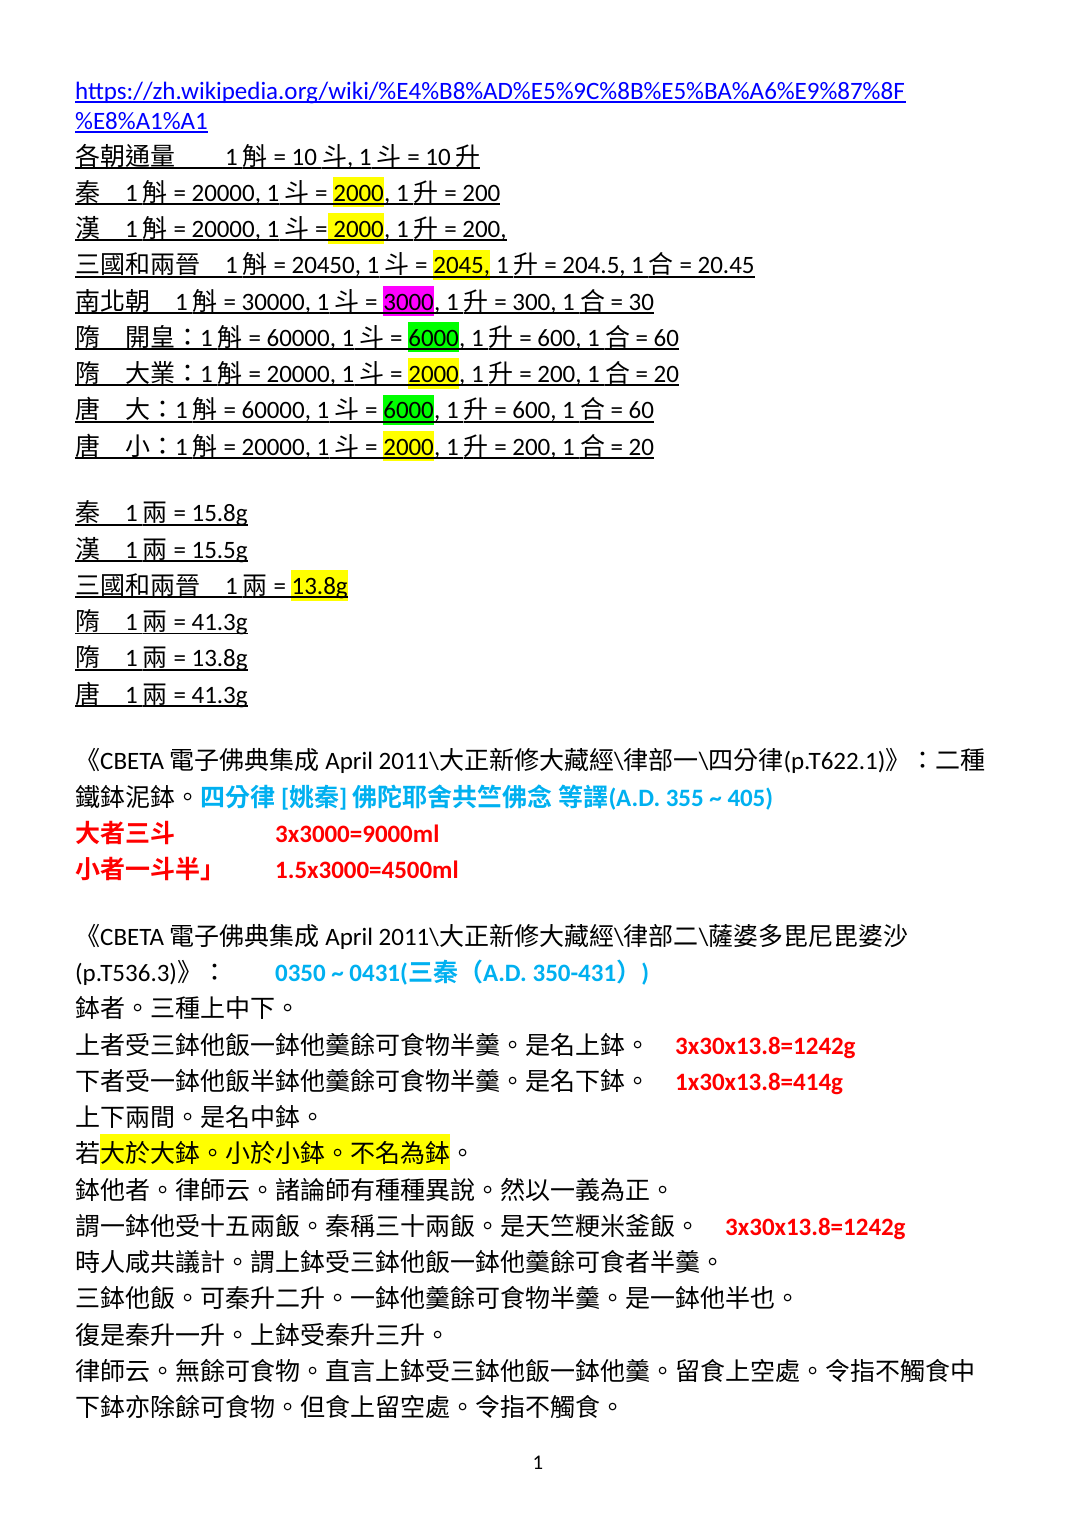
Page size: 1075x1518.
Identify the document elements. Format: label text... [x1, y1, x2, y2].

text 唐 1兩 = 41.3g [75, 674, 1000, 710]
text 若大於大鉢。小於小鉢。不名為鉢。 [450, 1134, 1000, 1170]
text 三國和兩晉 1兩 = 13.8g [75, 565, 1000, 602]
text 上者受三鉢他飯一鉢他羹餘可食物半羹。是名上鉢。 3x30x13.8=1242g [75, 1025, 1000, 1061]
text 上下兩間。是名中鉢。 [75, 1098, 1000, 1134]
text 謂一鉢他受十五兩飯。秦稱三十兩飯。是天竺粳米釜飯。 3x30x13.8=1242g [75, 1206, 1000, 1243]
text 各朝通量 1斛 = 10斗, 1斗 = 10升 [75, 136, 1000, 172]
text 隋 1兩 = 13.8g [75, 638, 1000, 674]
text 隋 大業：1斛 = 20000, 1斗 = 2000, 1升 = 200, 1合 = 20 [75, 353, 1000, 390]
text 小者一斗半」 1.5x3000=4500ml [75, 849, 1000, 886]
text 隋 開皇：1斛 = 60000, 1斗 = 6000, 1升 = 600, 1合 = 60 [75, 317, 1000, 353]
text 三鉢他飯。可秦升二升。一鉢他羹餘可食物半羹。是一鉢他半也。 [75, 1279, 1000, 1315]
text 下者受一鉢他飯半鉢他羹餘可食物半羹。是名下鉢。 1x30x13.8=414g [75, 1061, 1000, 1098]
text 三國和兩晉 1斛 = 20450, 1斗 = 2045, 1升 = 204.5, 1合 = 20.45 [75, 245, 1000, 281]
text 《CBETA 電子佛典集成 April 2011\大正新修大藏經\律部一\四分律(p.T622.1)》：二種鐵鉢泥鉢。四分律 [姚秦] 佛陀耶舍共竺佛念 等譯(A.D. 355 ~ 405) [75, 741, 1000, 813]
text 漢 1斛 = 20000, 1斗 = 2000, 1升 = 200, [75, 208, 1000, 245]
text 隋 1兩 = 41.3g [75, 602, 1000, 638]
text 《CBETA 電子佛典集成 April 2011\大正新修大藏經\律部二\薩婆多毘尼毘婆沙(p.T536.3)》： 0350 ~ 0431(三秦（A.D. 350-431）) [75, 916, 1000, 989]
text 時人咸共議計。謂上鉢受三鉢他飯一鉢他羹餘可食者半羹。 [75, 1243, 1000, 1279]
text 大者三斗 3x3000=9000ml [75, 813, 1000, 849]
text 鉢他者。律師云。諸論師有種種異說。然以一義為正。 [75, 1170, 1000, 1206]
text https://zh.wikipedia.org/wiki/%E4%B8%AD%E5%9C%8B%E5%BA%A6%E9%87%8F%E8%A1%A1 [75, 75, 1000, 136]
text 秦 1斛 = 20000, 1斗 = 2000, 1升 = 200 [75, 172, 1000, 208]
text 唐 小：1斛 = 20000, 1斗 = 2000, 1升 = 200, 1合 = 20 [75, 426, 1000, 462]
text 復是秦升一升。上鉢受秦升三升。 [75, 1315, 1000, 1351]
text 南北朝 1斛 = 30000, 1斗 = 3000, 1升 = 300, 1合 = 30 [75, 281, 1000, 317]
text 漢 1兩 = 15.5g [75, 529, 1000, 565]
text 唐 大：1斛 = 60000, 1斗 = 6000, 1升 = 600, 1合 = 60 [75, 390, 1000, 426]
text 秦 1兩 = 15.8g [75, 493, 1000, 529]
text 鉢者。三種上中下。 [75, 989, 1000, 1025]
text 律師云。無餘可食物。直言上鉢受三鉢他飯一鉢他羹。留食上空處。令指不觸食中下鉢亦除餘可食物。但食上留空處。令指不觸食。 [75, 1351, 1000, 1424]
